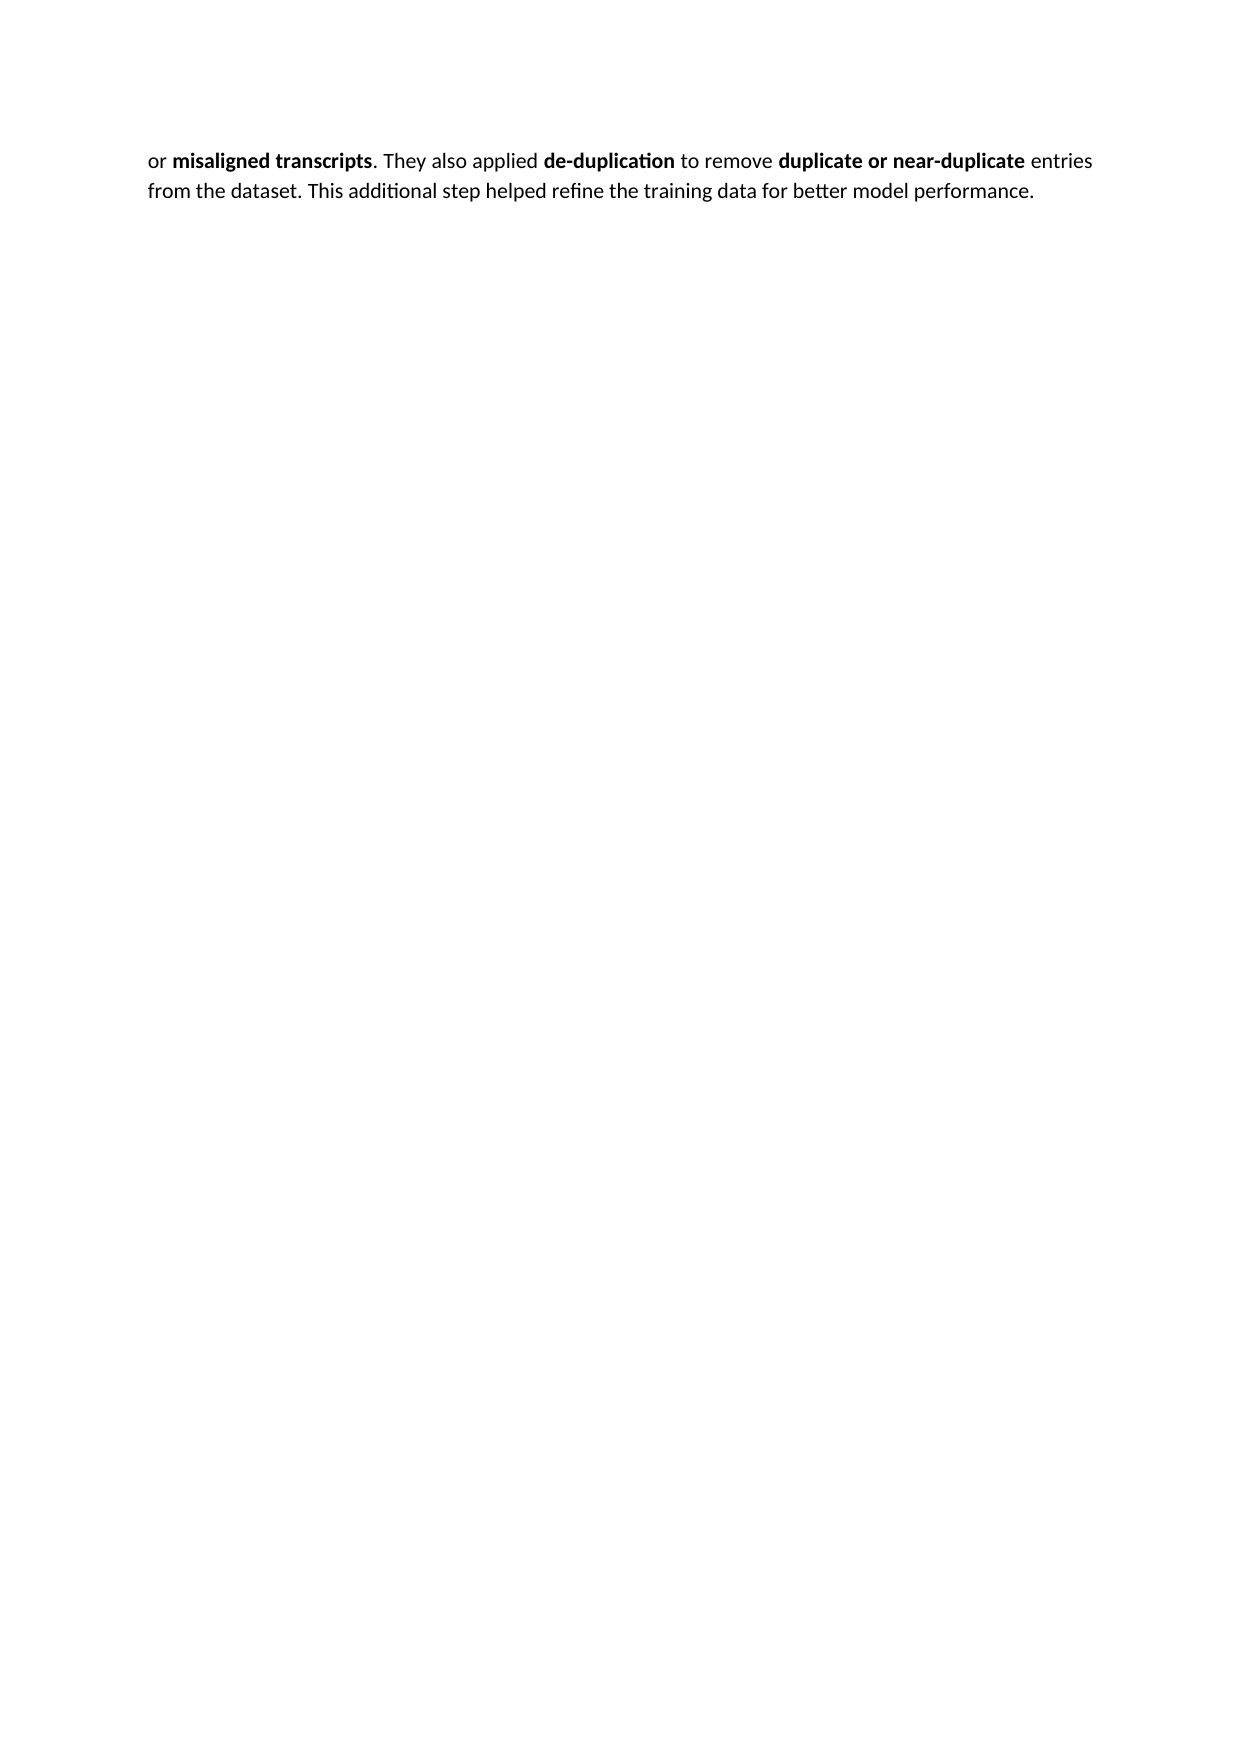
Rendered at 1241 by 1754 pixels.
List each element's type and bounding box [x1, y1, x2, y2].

text [148, 148, 1093, 203]
